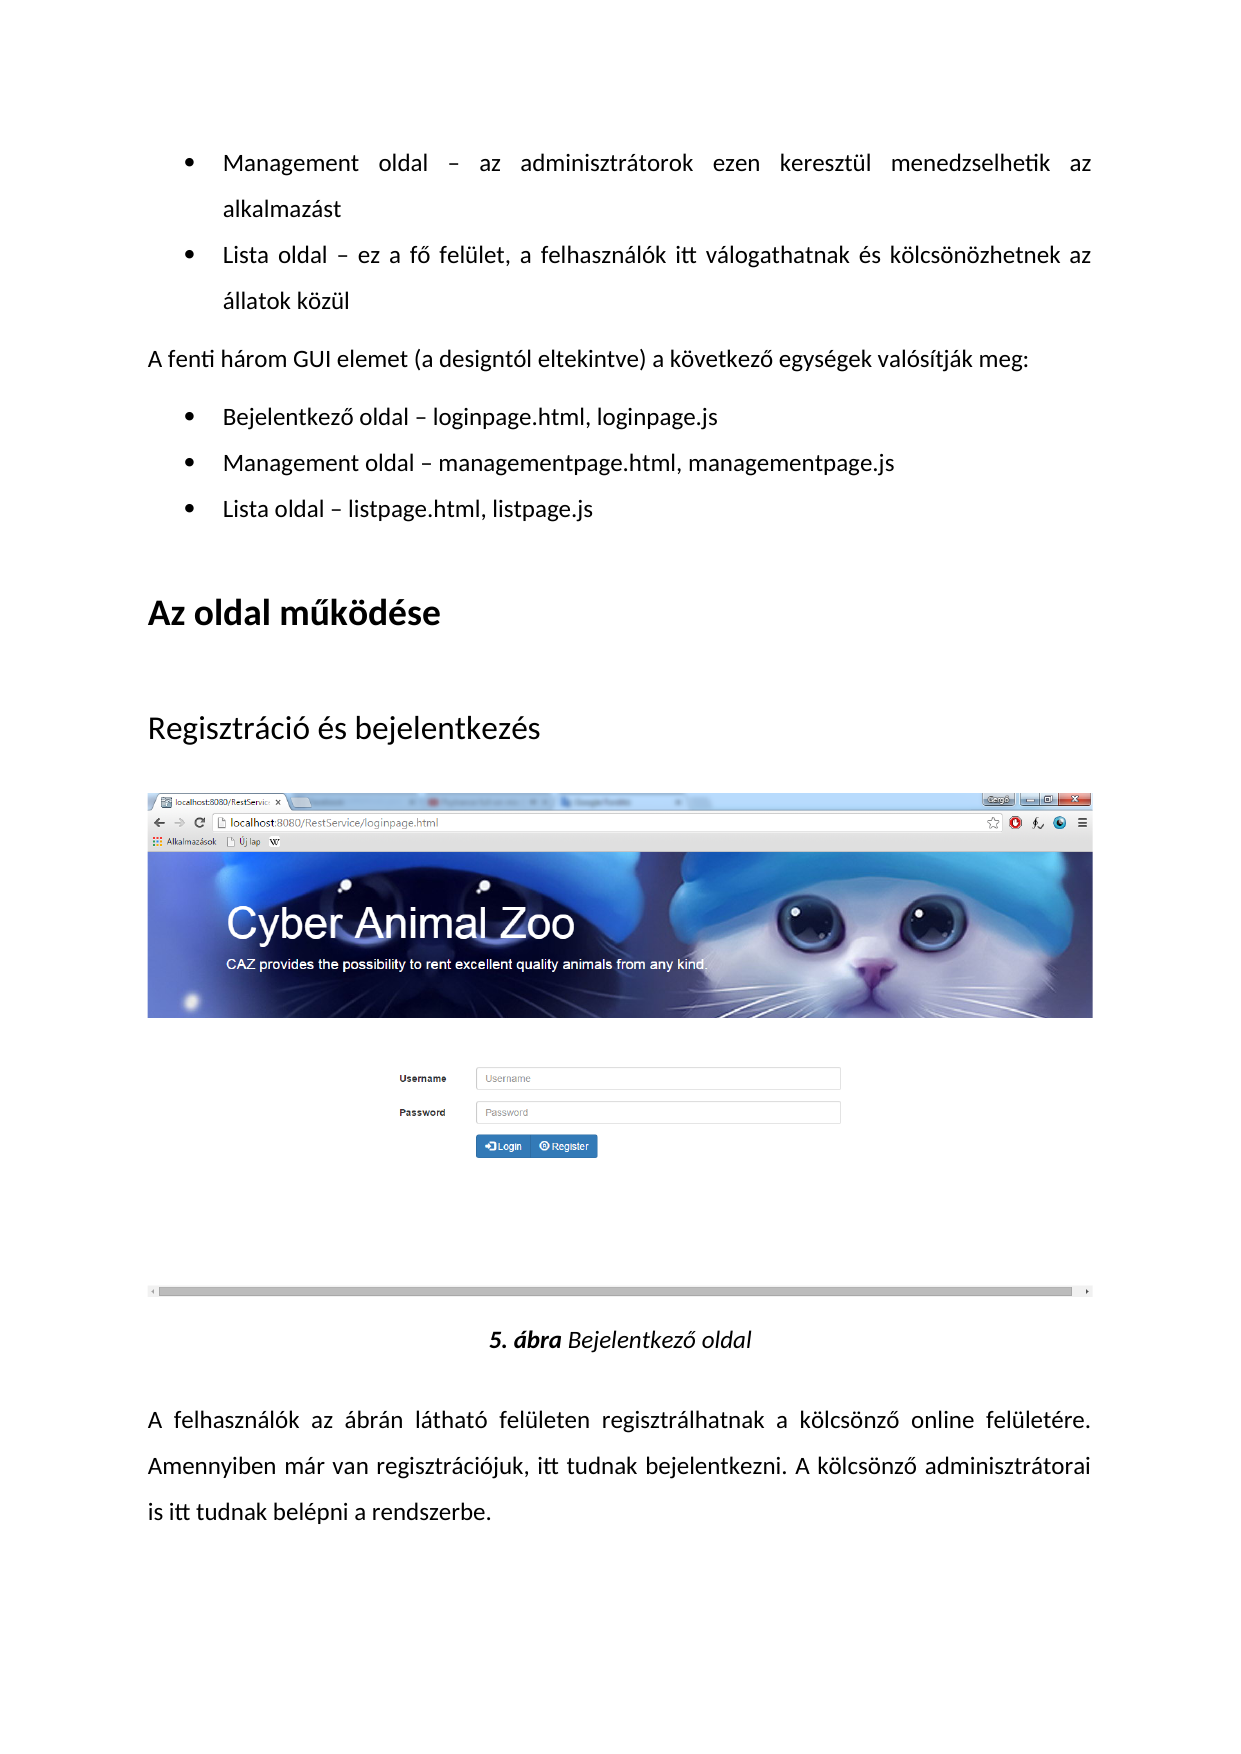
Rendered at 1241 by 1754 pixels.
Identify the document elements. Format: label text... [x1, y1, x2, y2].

list Lista oldal – listpage.html, listpage.js [185, 493, 1093, 523]
text A fenti három GUI elemet (a designtól eltekintve) a következő egységek valósítják meg: [148, 343, 1093, 373]
list Management oldal – az adminisztrátorok ezen keresztül menedzselhetik az alkalmazást [185, 148, 1093, 224]
list Bejelentkező oldal – loginpage.html, loginpage.js [185, 401, 1093, 432]
text 5. ábra Bejelentkező oldal [148, 1324, 1093, 1354]
subtitle Regisztráció és bejelentkezés [148, 707, 1093, 748]
list Management oldal – managementpage.html, managementpage.js [185, 447, 1093, 477]
list Lista oldal – ez a fő felület, a felhasználók itt válogathatnak és kölcsönözhetnek az állatok közül [185, 239, 1093, 315]
picture [147, 793, 1093, 1297]
text A felhasználók az ábrán látható felületen regisztrálhatnak a kölcsönző online felületére. Amennyiben már van regisztrációjuk, itt tudnak bejelentkezni. A kölcsönző adminisztrátorai is itt tudnak belépni a rendszerbe. [148, 1404, 1093, 1526]
subtitle Az oldal működése [148, 588, 1093, 634]
